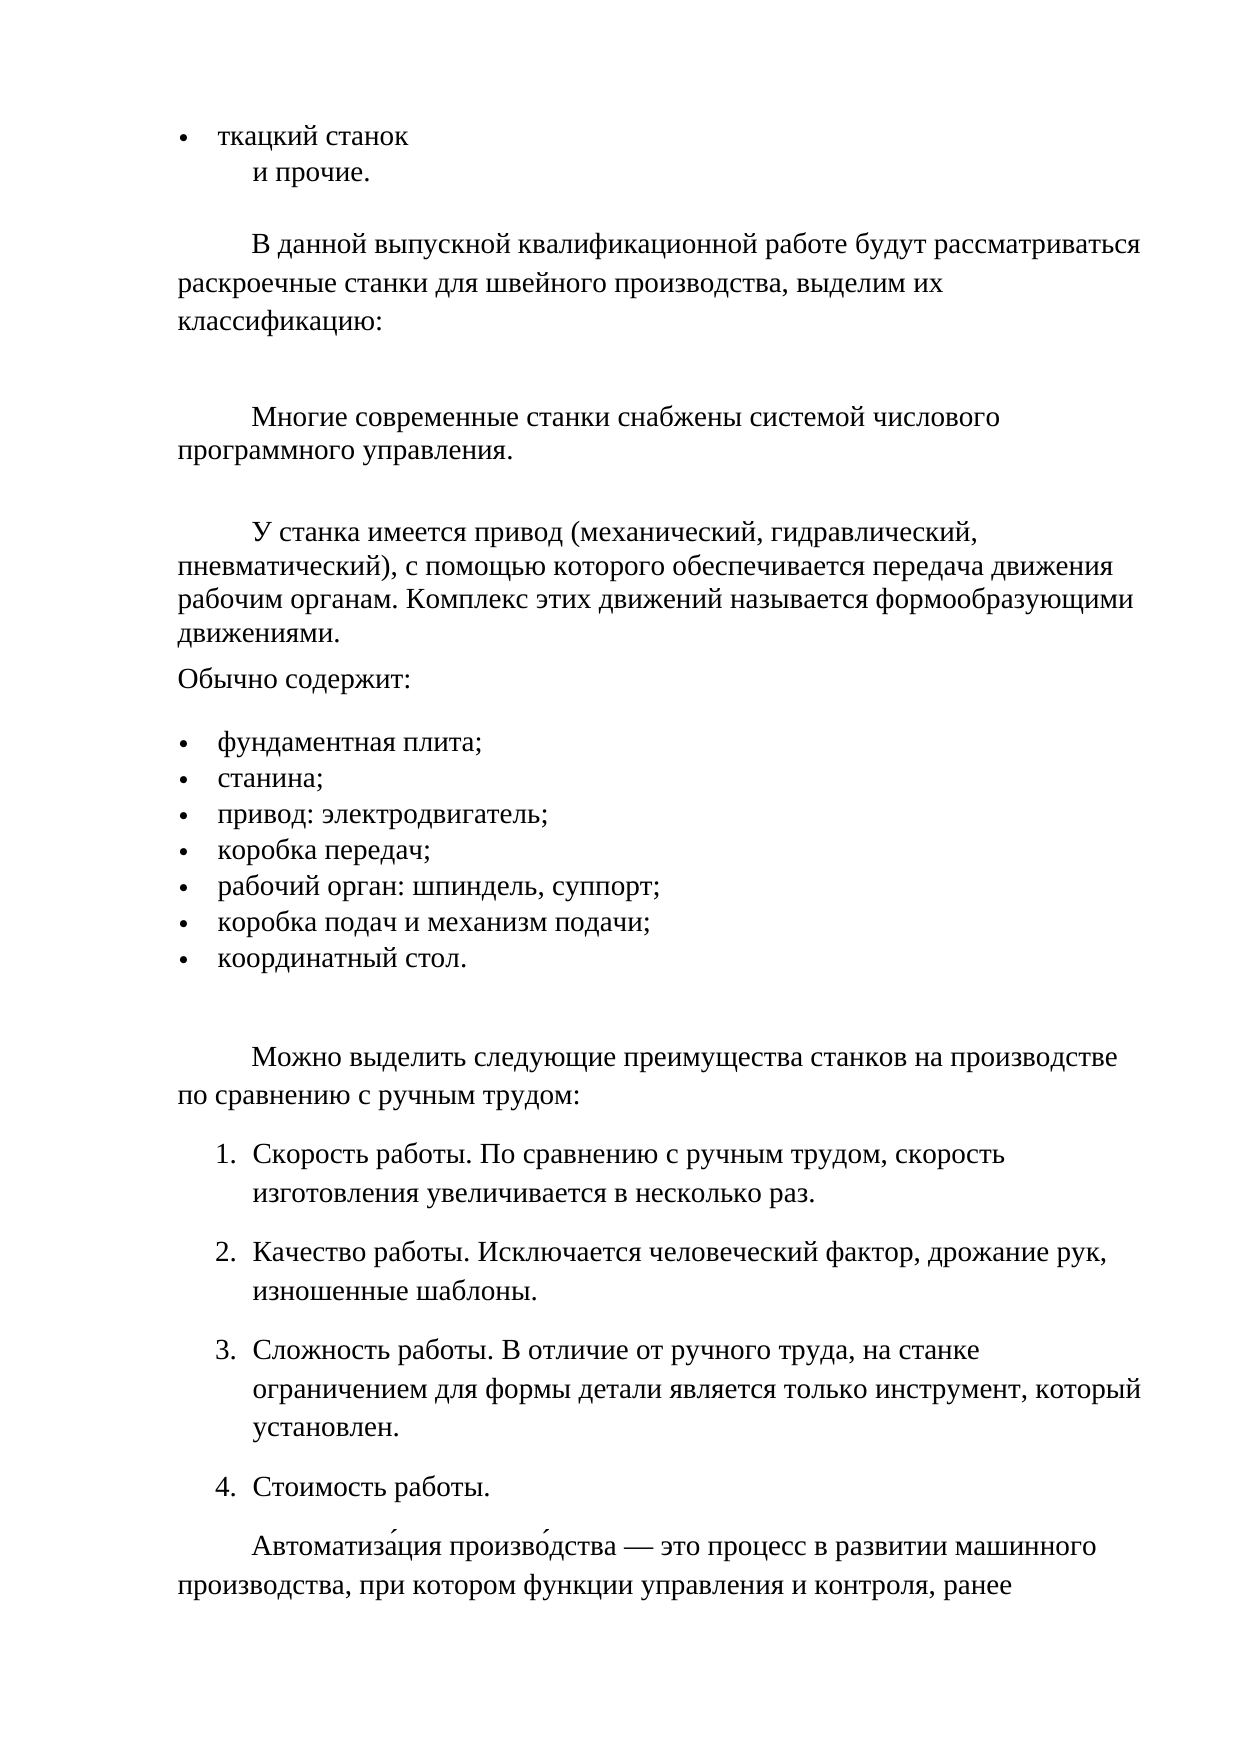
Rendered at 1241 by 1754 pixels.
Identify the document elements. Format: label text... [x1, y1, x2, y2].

list Стоимость работы. [215, 1469, 1152, 1502]
text Многие современные станки снабжены системой числового программного управления. [177, 399, 1152, 466]
list ткацкий станок [180, 118, 1152, 152]
text У станка имеется привод (механический, гидравлический, пневматический), с помощью которого обеспечивается передача движения рабочим органам. Комплекс этих движений называется формообразующими движениями. [177, 514, 1152, 648]
list координатный стол. [180, 940, 1152, 973]
list коробка подач и механизм подачи; [180, 904, 1152, 937]
list станина; [180, 760, 1152, 793]
list Качество работы. Исключается человеческий фактор, дрожание рук, изношенные шаблоны. [215, 1234, 1152, 1307]
list Сложность работы. В отличие от ручного труда, на станке ограничением для формы детали является только инструмент, который установлен. [215, 1332, 1152, 1443]
list Скорость работы. По сравнению с ручным трудом, скорость изготовления увеличивается в несколько раз. [215, 1137, 1152, 1209]
list привод: электродвигатель; [180, 796, 1152, 829]
list рабочий орган: шпиндель, суппорт; [180, 868, 1152, 901]
text Можно выделить следующие преимущества станков на производстве по сравнению с ручным трудом: [177, 1039, 1152, 1111]
list коробка передач; [180, 832, 1152, 865]
list фундаментная плита; [180, 724, 1152, 757]
text Обычно содержит: [177, 661, 1152, 694]
text и прочие. [252, 154, 1152, 188]
text В данной выпускной квалификационной работе будут рассматриваться раскроечные станки для швейного производства, выделим их классификацию: [177, 226, 1152, 337]
